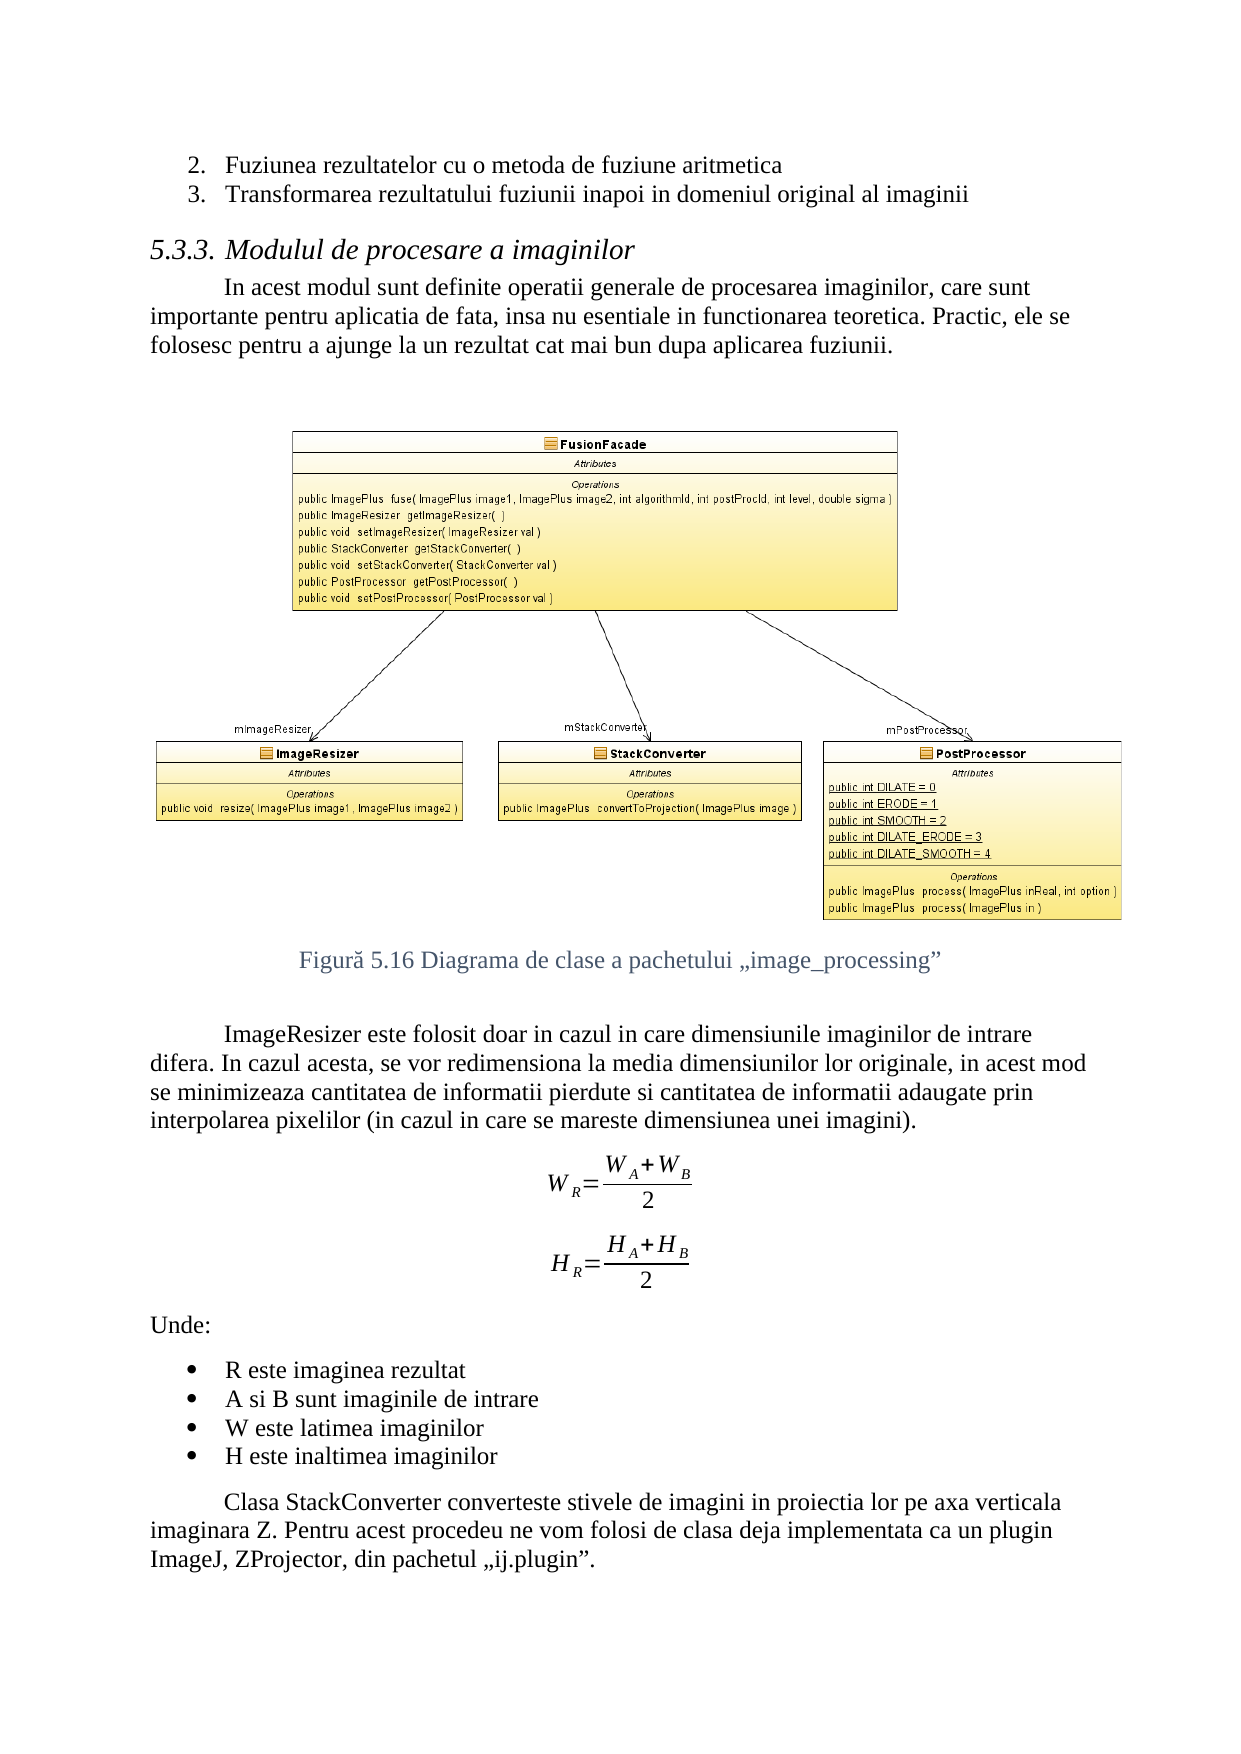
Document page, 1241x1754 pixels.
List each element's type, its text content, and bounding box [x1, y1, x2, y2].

list Transformarea rezultatului fuziunii inapoi in domeniul original al imaginii [187, 179, 1090, 207]
list A si B sunt imaginile de intrare [187, 1384, 1090, 1413]
list H este inaltimea imaginilor [187, 1441, 1090, 1470]
text In acest modul sunt definite operatii generale de procesarea imaginilor, care sunt importante pentru aplicatia de fata, insa nu esentiale in functionarea teoretica. Practic, ele se folosesc pentru a ajunge la un rezultat cat mai bun dupa aplicarea fuziunii. [150, 272, 1090, 358]
list Fuziunea rezultatelor cu o metoda de fuziune aritmetica [187, 150, 1090, 179]
subtitle Modulul de procesare a imaginilor [150, 232, 1090, 266]
list R este imaginea rezultat [187, 1355, 1090, 1384]
list W este latimea imaginilor [187, 1413, 1090, 1441]
picture [150, 375, 1122, 920]
text ImageResizer este folosit doar in cazul in care dimensiunile imaginilor de intrare difera. In cazul acesta, se vor redimensiona la media dimensiunilor lor originale, in acest mod se minimizeaza cantitatea de informatii pierdute si cantitatea de informatii adaugate prin interpolarea pixelilor (in cazul in care se mareste dimensiunea unei imagini). [150, 1019, 1090, 1134]
text Unde: [150, 1310, 1090, 1338]
